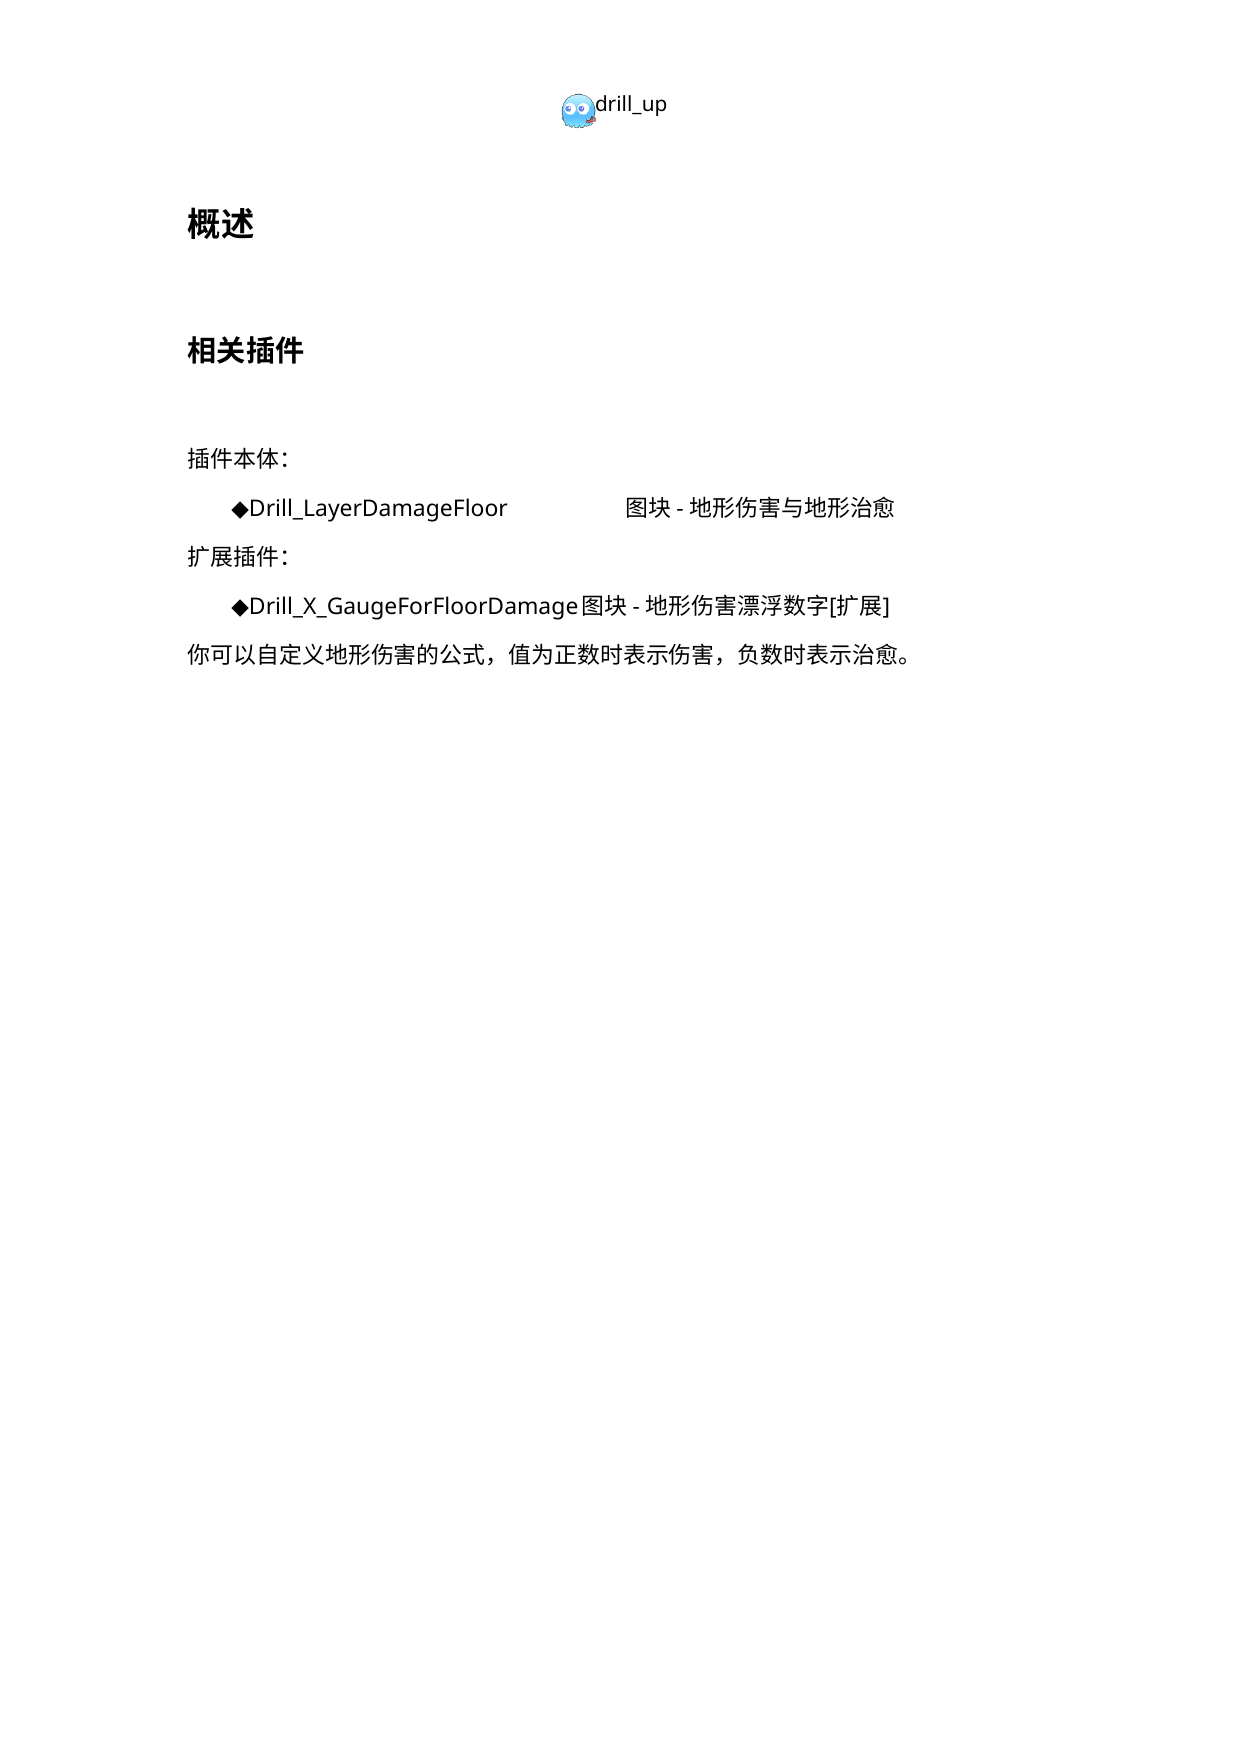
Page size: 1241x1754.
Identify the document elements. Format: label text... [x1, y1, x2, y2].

text ◆Drill_LayerDamageFloor 图块 - 地形伤害与地形治愈 [187, 489, 1053, 523]
text 扩展插件： [187, 523, 1053, 588]
text ◆Drill_X_GaugeForFloorDamage 图块 - 地形伤害漂浮数字[扩展] [187, 588, 1053, 621]
text 插件本体： [187, 424, 1053, 489]
subtitle 相关插件 [187, 316, 1053, 381]
text 你可以自定义地形伤害的公式，值为正数时表示伤害，负数时表示治愈。 [187, 621, 1053, 686]
picture [556, 88, 597, 130]
subtitle 概述 [187, 189, 1053, 254]
